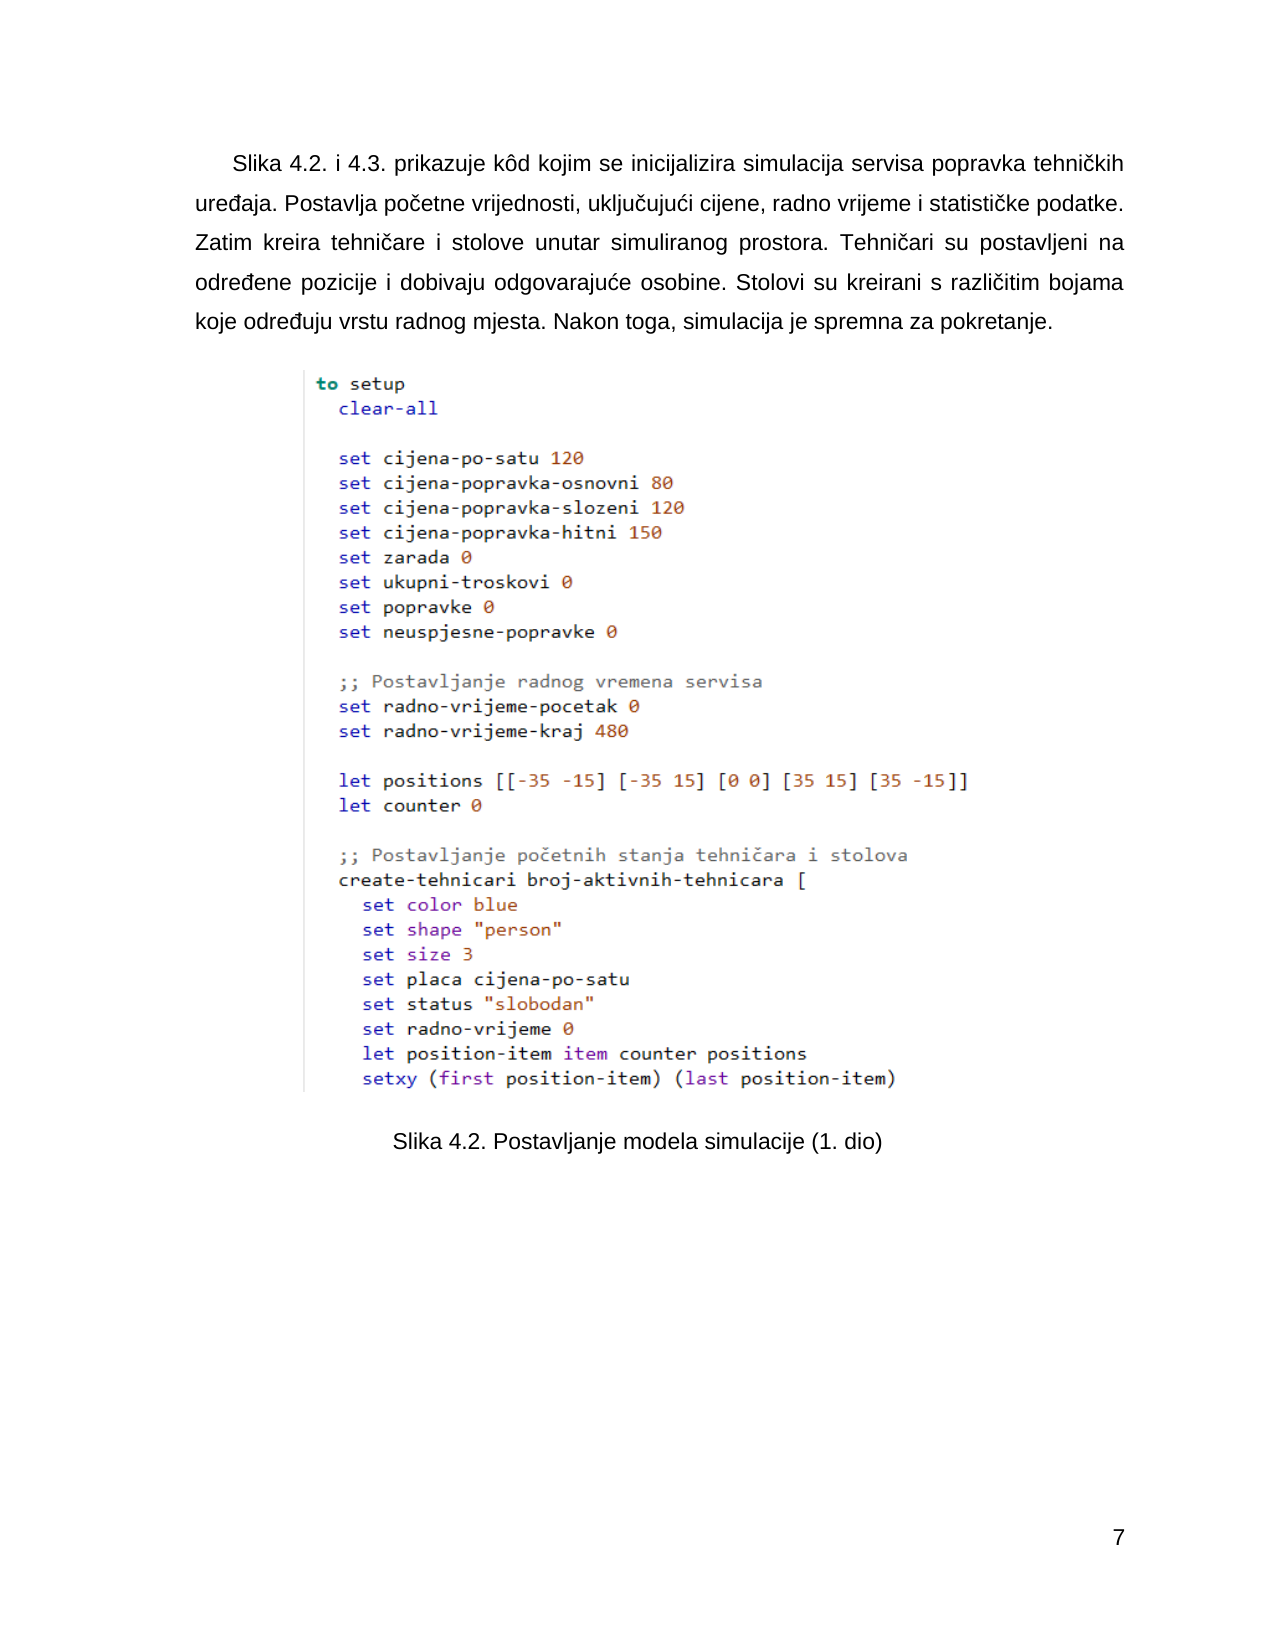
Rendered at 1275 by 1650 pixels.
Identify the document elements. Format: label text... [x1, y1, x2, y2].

text Slika 4.2. Postavljanje modela simulacije (1. dio) [150, 1128, 1125, 1154]
text Slika 4.2. i 4.3. prikazuje kôd kojim se inicijalizira simulacija servisa popravka tehničkih uređaja. Postavlja početne vrijednosti, uključujući cijene, radno vrijeme i statističke podatke. Zatim kreira tehničare i stolove unutar simuliranog prostora. Tehničari su postavljeni na određene pozicije i dobivaju odgovarajuće osobine. Stolovi su kreirani s različitim bojama koje određuju vrstu radnog mjesta. Nakon toga, simulacija je spremna za pokretanje. [195, 150, 1125, 334]
picture [296, 370, 979, 1092]
